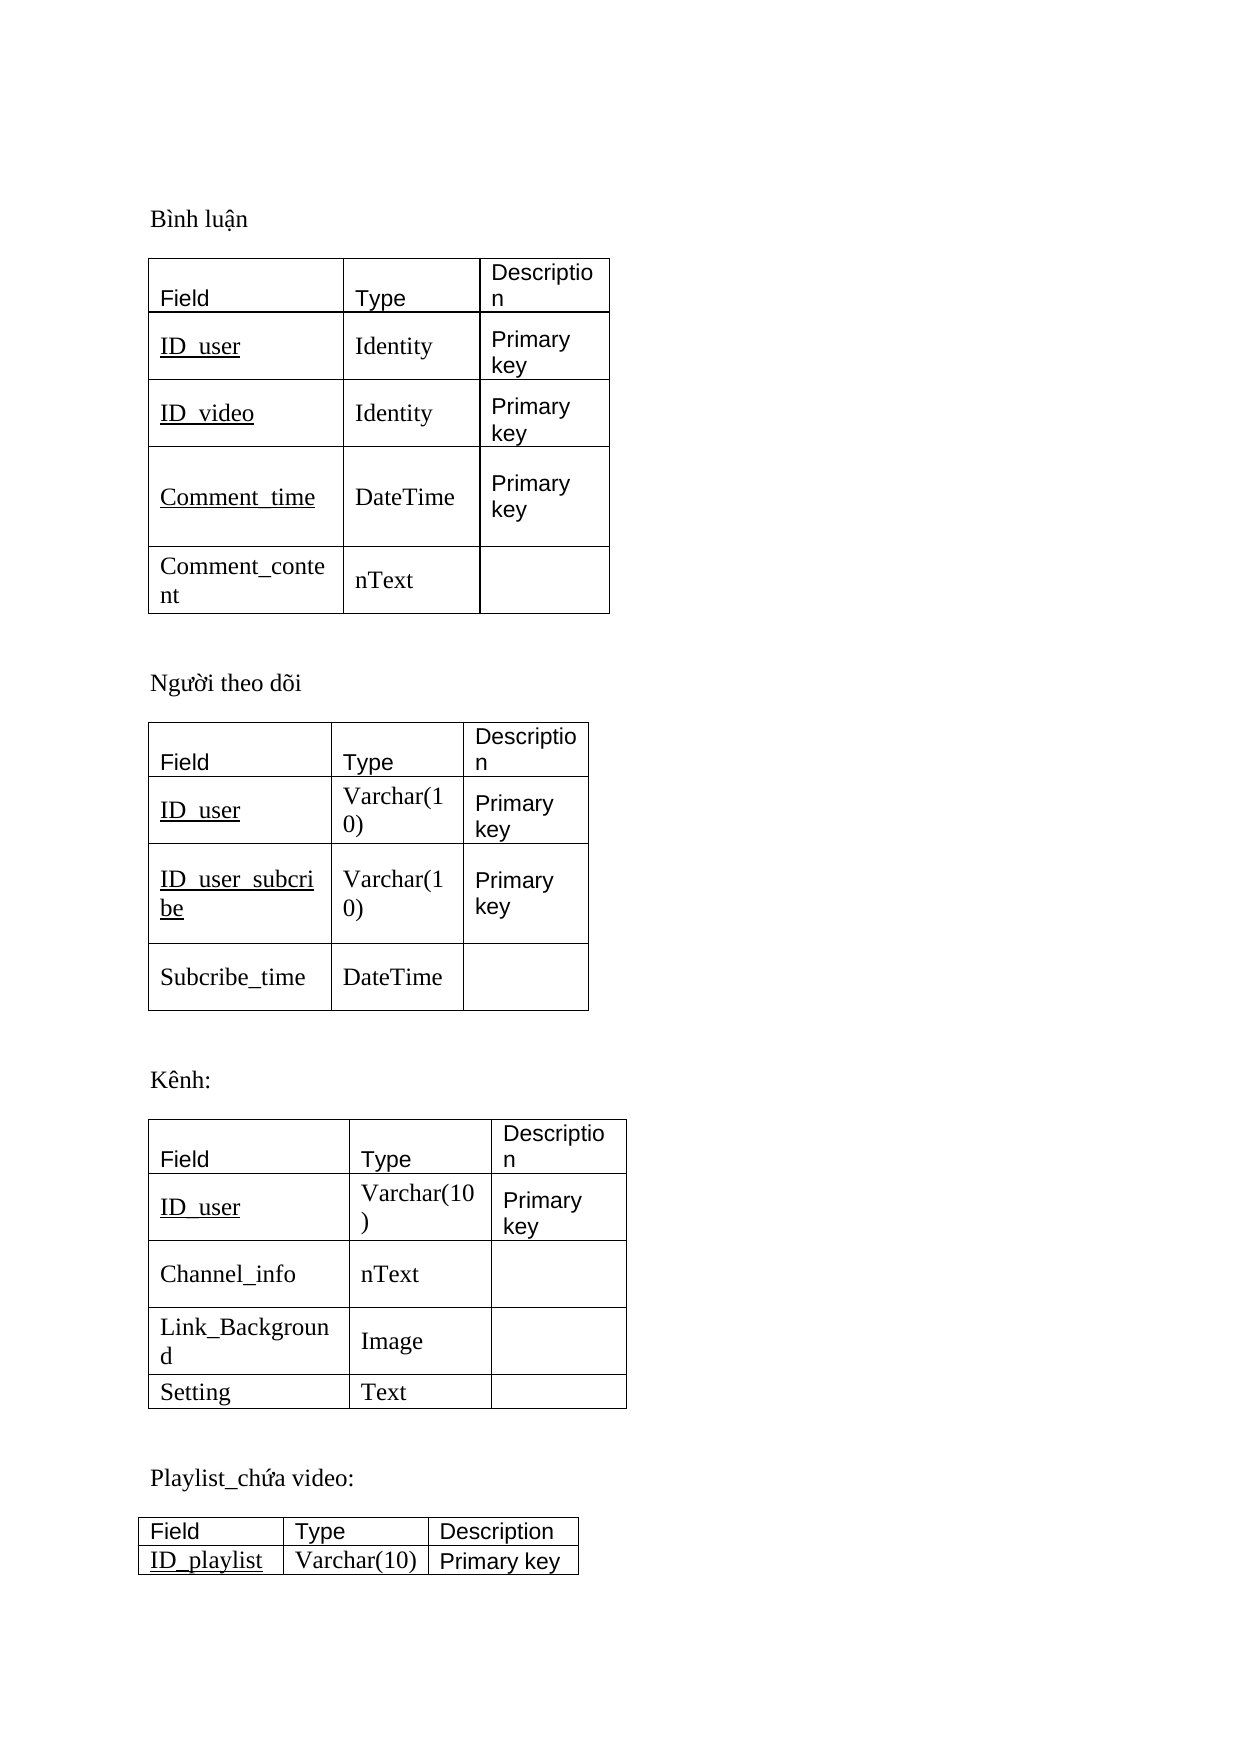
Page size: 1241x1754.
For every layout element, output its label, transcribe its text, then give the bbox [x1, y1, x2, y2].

table_cell Primary key [464, 777, 588, 843]
table_cell ID_playlist [139, 1546, 283, 1574]
table_cell Varchar(10) [350, 1174, 491, 1239]
text Playlist_chứa video: [150, 1463, 1090, 1492]
table_header Field [149, 723, 331, 776]
table_cell Text [350, 1375, 491, 1408]
table_cell Primary key [481, 447, 609, 546]
table_cell [492, 1375, 626, 1408]
table_cell DateTime [332, 944, 463, 1010]
table_cell Link_Background [149, 1308, 349, 1374]
table_header Description [481, 259, 609, 311]
table_header Description [492, 1120, 626, 1172]
table_header Type [350, 1120, 491, 1172]
table_cell Primary key [464, 844, 588, 943]
table_cell Varchar(10) [332, 844, 463, 943]
table_cell ID_user [149, 777, 331, 843]
table_cell [492, 1241, 626, 1307]
table_cell ID_user [149, 1174, 349, 1239]
table_cell Identity [344, 313, 479, 379]
text Kênh: [150, 1065, 1090, 1093]
table_cell Primary key [492, 1174, 626, 1239]
table_header Field [149, 259, 343, 311]
table_header Field [139, 1518, 283, 1544]
table_header Field [149, 1120, 349, 1172]
table_cell ID_video [149, 380, 343, 446]
table_cell Primary key [429, 1546, 578, 1574]
table_header Type [332, 723, 463, 776]
table_cell Primary key [481, 380, 609, 446]
table_cell Identity [344, 380, 479, 446]
table_cell [464, 944, 588, 1010]
table_cell Varchar(10) [284, 1546, 428, 1574]
table_cell Varchar(10) [332, 777, 463, 843]
table_cell Comment_content [149, 547, 343, 613]
text Người theo dõi [150, 668, 1090, 697]
table_header Description [464, 723, 588, 776]
table_cell [481, 547, 609, 613]
table_cell Primary key [481, 313, 609, 379]
table_header Description [429, 1518, 578, 1544]
table_cell ID_user [149, 313, 343, 379]
table_header Type [284, 1518, 428, 1544]
table_cell Setting [149, 1375, 349, 1408]
table_header Type [344, 259, 479, 311]
table_cell Image [350, 1308, 491, 1374]
table_cell [492, 1308, 626, 1374]
table_cell ID_user_subcribe [149, 844, 331, 943]
table_cell nText [350, 1241, 491, 1307]
table_cell nText [344, 547, 479, 613]
text Bình luận [150, 204, 1090, 233]
table_cell Channel_info [149, 1241, 349, 1307]
table_cell Comment_time [149, 447, 343, 546]
table_cell DateTime [344, 447, 479, 546]
table_cell Subcribe_time [149, 944, 331, 1010]
